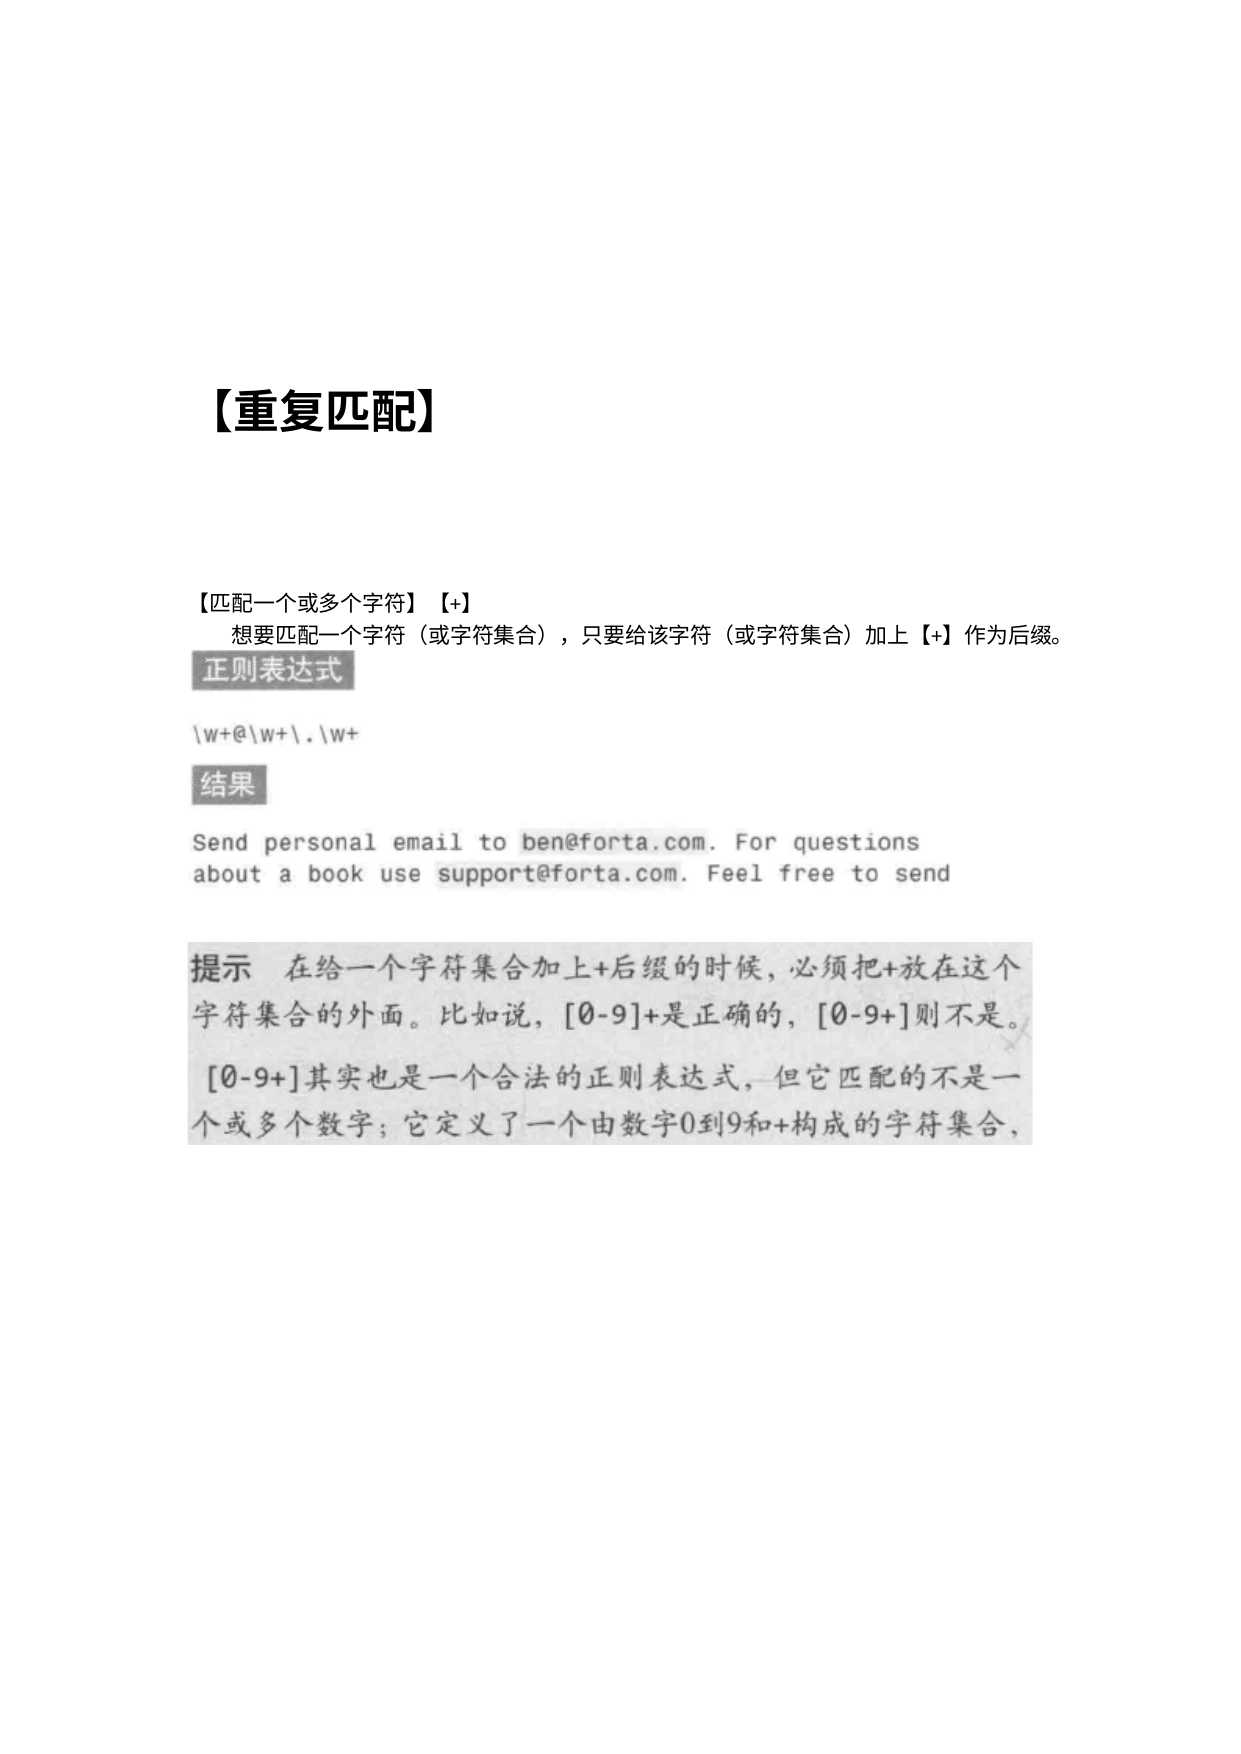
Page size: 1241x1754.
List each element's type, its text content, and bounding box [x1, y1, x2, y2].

picture [187, 650, 997, 899]
subtitle 【重复匹配】 [187, 360, 1053, 457]
text 想要匹配一个字符（或字符集合），只要给该字符（或字符集合）加上【+】作为后缀。 [187, 618, 1053, 650]
text 【匹配一个或多个字符】【+】 [187, 585, 1053, 618]
picture [187, 942, 1033, 1145]
